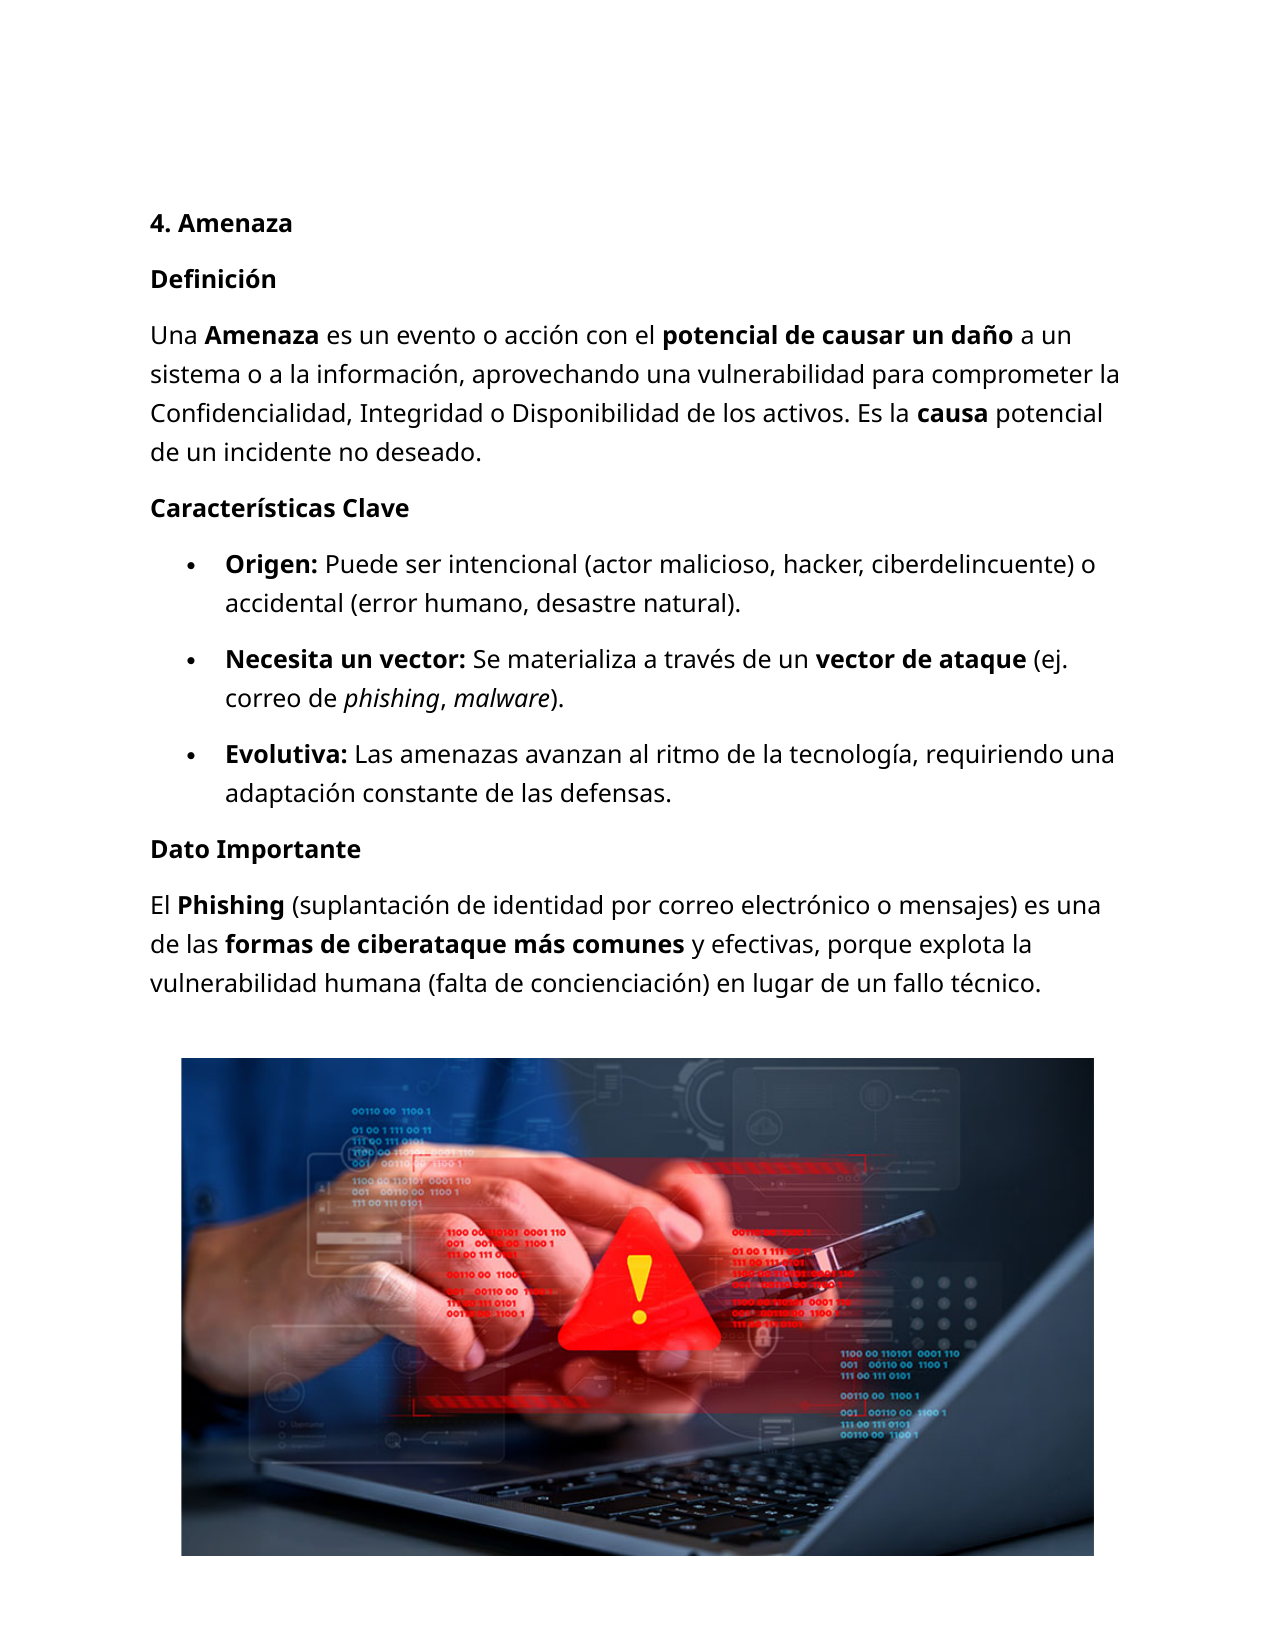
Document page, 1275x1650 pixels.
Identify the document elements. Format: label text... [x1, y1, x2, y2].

text El Phishing (suplantación de identidad por correo electrónico o mensajes) es una de las formas de ciberataque más comunes y efectivas, porque explota la vulnerabilidad humana (falta de concienciación) en lugar de un fallo técnico. [150, 887, 1125, 1000]
text Definición [150, 262, 1125, 296]
text Dato Importante [150, 832, 1125, 866]
text 4. Amenaza [150, 206, 1125, 240]
text Características Clave [150, 491, 1125, 525]
list Origen: Puede ser intencional (actor malicioso, hacker, ciberdelincuente) o accidental (error humano, desastre natural). [187, 547, 1125, 620]
picture [181, 1058, 1094, 1556]
text Una Amenaza es un evento o acción con el potencial de causar un daño a un sistema o a la información, aprovechando una vulnerabilidad para comprometer la Confidencialidad, Integridad o Disponibilidad de los activos. Es la causa potencial de un incidente no deseado. [150, 317, 1125, 469]
list Necesita un vector: Se materializa a través de un vector de ataque (ej. correo de phishing, malware). [187, 642, 1125, 715]
list Evolutiva: Las amenazas avanzan al ritmo de la tecnología, requiriendo una adaptación constante de las defensas. [187, 737, 1125, 810]
